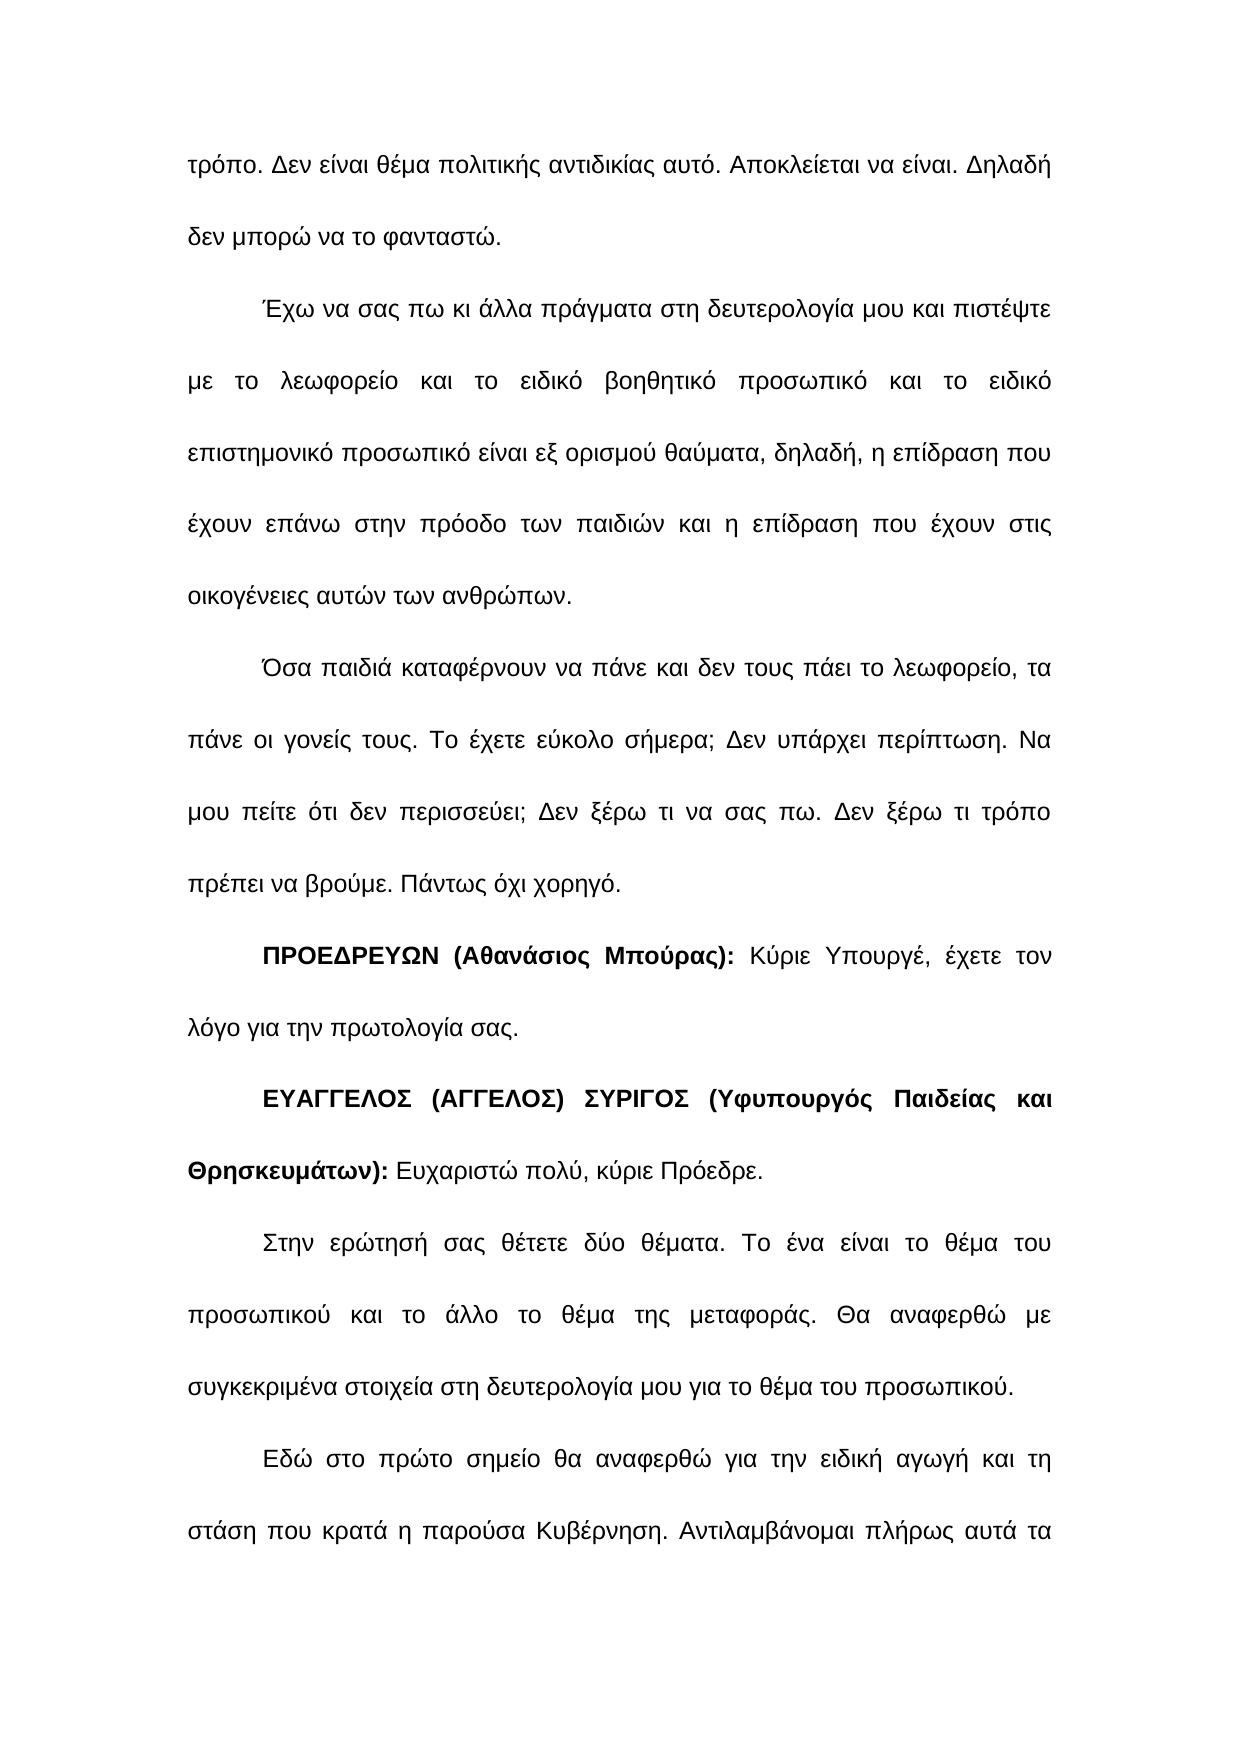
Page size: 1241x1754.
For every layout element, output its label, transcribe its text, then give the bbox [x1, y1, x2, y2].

text Όσα παιδιά καταφέρνουν να πάνε και δεν τους πάει το λεωφορείο, τα πάνε οι γονείς τους. Το έχετε εύκολο σήμερα; Δεν υπάρχει περίπτωση. Να μου πείτε ότι δεν περισσεύει; Δεν ξέρω τι να σας πω. Δεν ξέρω τι τρόπο πρέπει να βρούμε. Πάντως όχι χορηγό. [187, 653, 1053, 897]
text ΠΡΟΕΔΡΕΥΩΝ (Αθανάσιος Μπούρας): Κύριε Υπουργέ, έχετε τον λόγο για την πρωτολογία σας. [187, 941, 1053, 1041]
text Στην ερώτησή σας θέτετε δύο θέματα. Το ένα είναι το θέμα του προσωπικού και το άλλο το θέμα της μεταφοράς. Θα αναφερθώ με συγκεκριμένα στοιχεία στη δευτερολογία μου για το θέμα του προσωπικού. [187, 1228, 1053, 1401]
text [187, 150, 1053, 251]
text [187, 1444, 1053, 1544]
text Έχω να σας πω κι άλλα πράγματα στη δευτερολογία μου και πιστέψτε με το λεωφορείο και το ειδικό βοηθητικό προσωπικό και το ειδικό επιστημονικό προσωπικό είναι εξ ορισμού θαύματα, δηλαδή, η επίδραση που έχουν επάνω στην πρόοδο των παιδιών και η επίδραση που έχουν στις οικογένειες αυτών των ανθρώπων. [187, 294, 1053, 610]
text ΕΥΑΓΓΕΛΟΣ (ΑΓΓΕΛΟΣ) ΣΥΡΙΓΟΣ (Υφυπουργός Παιδείας και Θρησκευμάτων): Ευχαριστώ πολύ, κύριε Πρόεδρε. [187, 1084, 1053, 1185]
